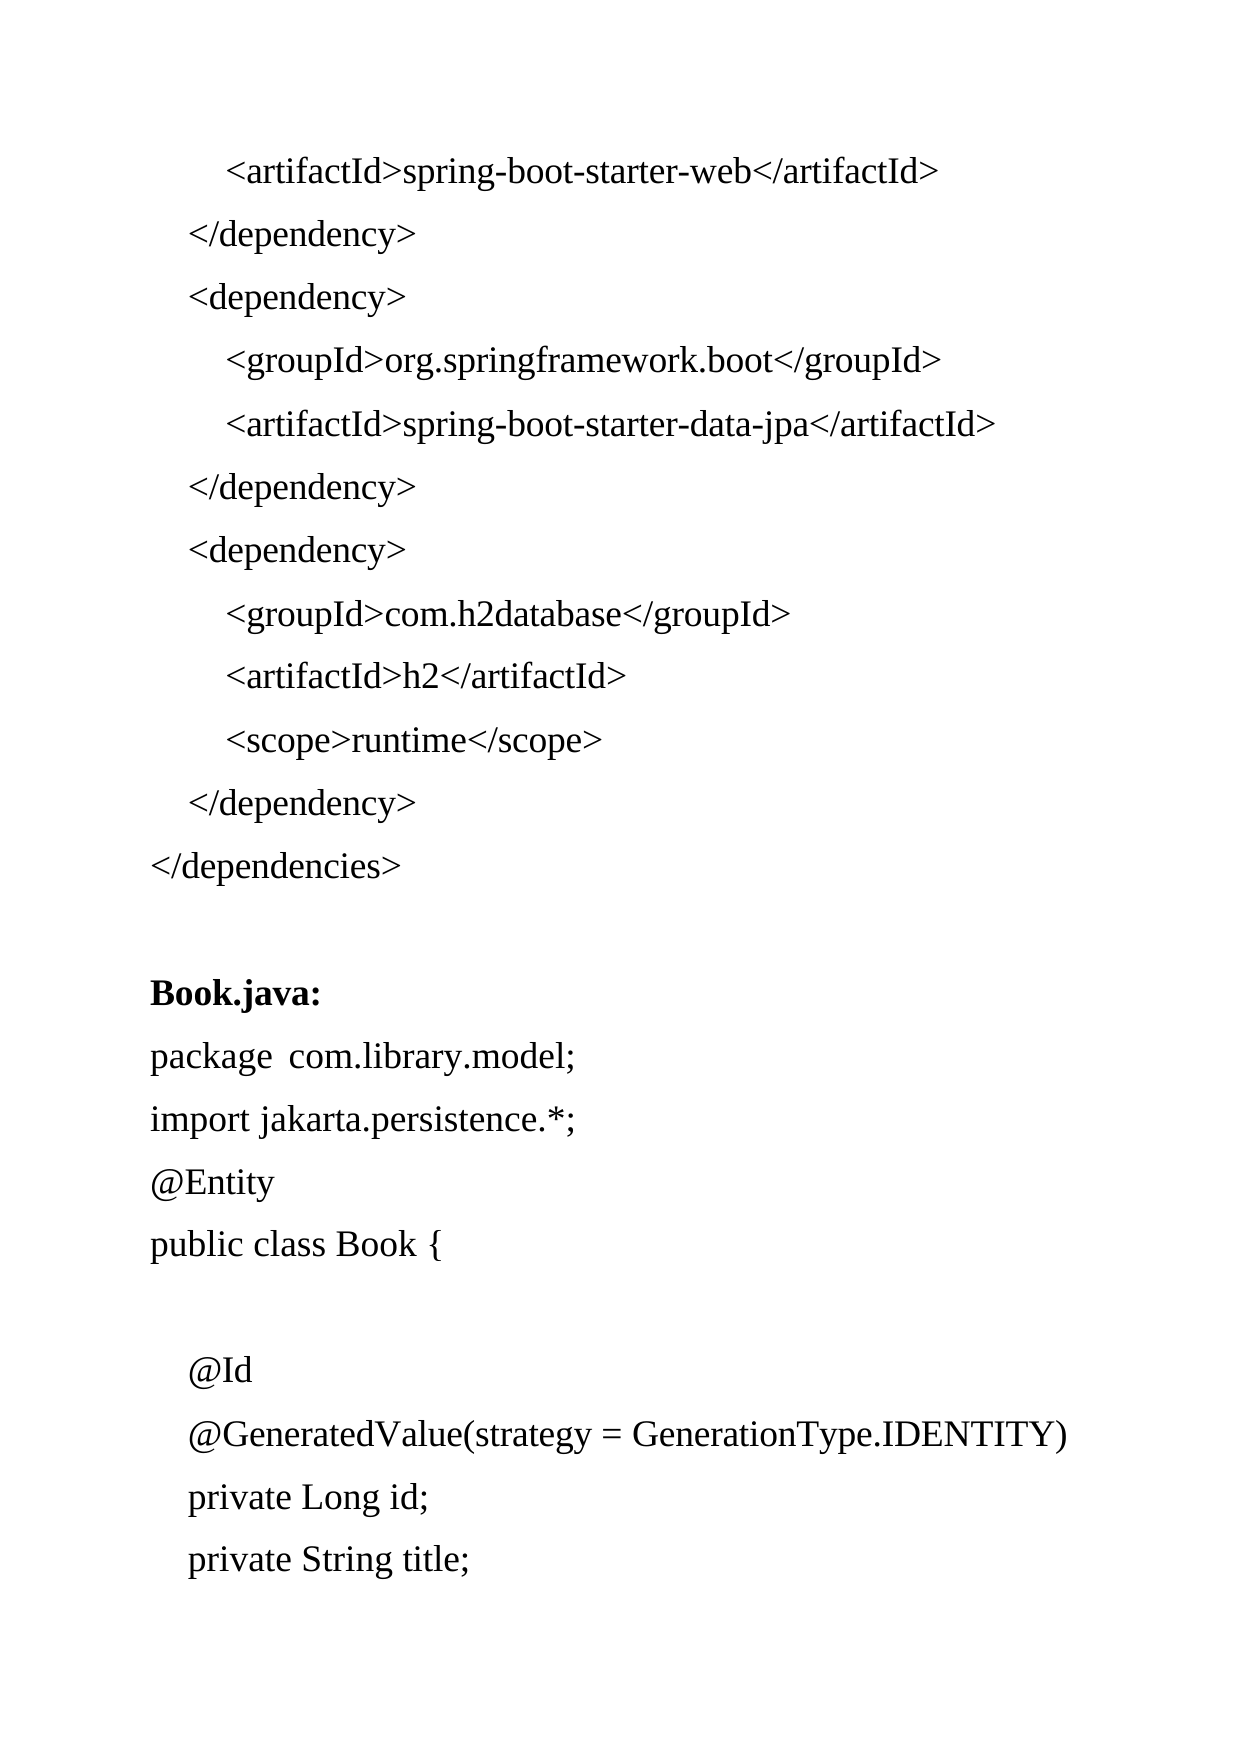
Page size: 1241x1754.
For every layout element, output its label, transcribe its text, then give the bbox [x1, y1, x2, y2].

subtitle Book.java: [150, 970, 1093, 1013]
text <scope>runtime</scope> [225, 717, 1093, 760]
text <groupId>com.h2database</groupId> [225, 591, 1093, 634]
text private String title; [188, 1537, 1093, 1580]
text </dependencies> [150, 844, 1093, 887]
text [225, 338, 1093, 381]
text <dependency> [188, 528, 1093, 571]
text <artifactId>h2</artifactId> [225, 654, 1093, 697]
text </dependency> [188, 780, 1093, 823]
text <dependency> [188, 275, 1093, 318]
text <artifactId>spring-boot-starter-web</artifactId> [225, 148, 1093, 191]
text @Id [188, 1348, 1093, 1391]
text package com.library.model; import jakarta.persistence.*; @Entity [150, 1033, 576, 1202]
text </dependency> [188, 212, 1093, 255]
text @GeneratedValue(strategy = GenerationType.IDENTITY) private Long id; [188, 1411, 1093, 1517]
text public class Book { [150, 1222, 1093, 1265]
text </dependency> [188, 464, 1093, 507]
text <artifactId>spring-boot-starter-data-jpa</artifactId> [225, 401, 1093, 444]
